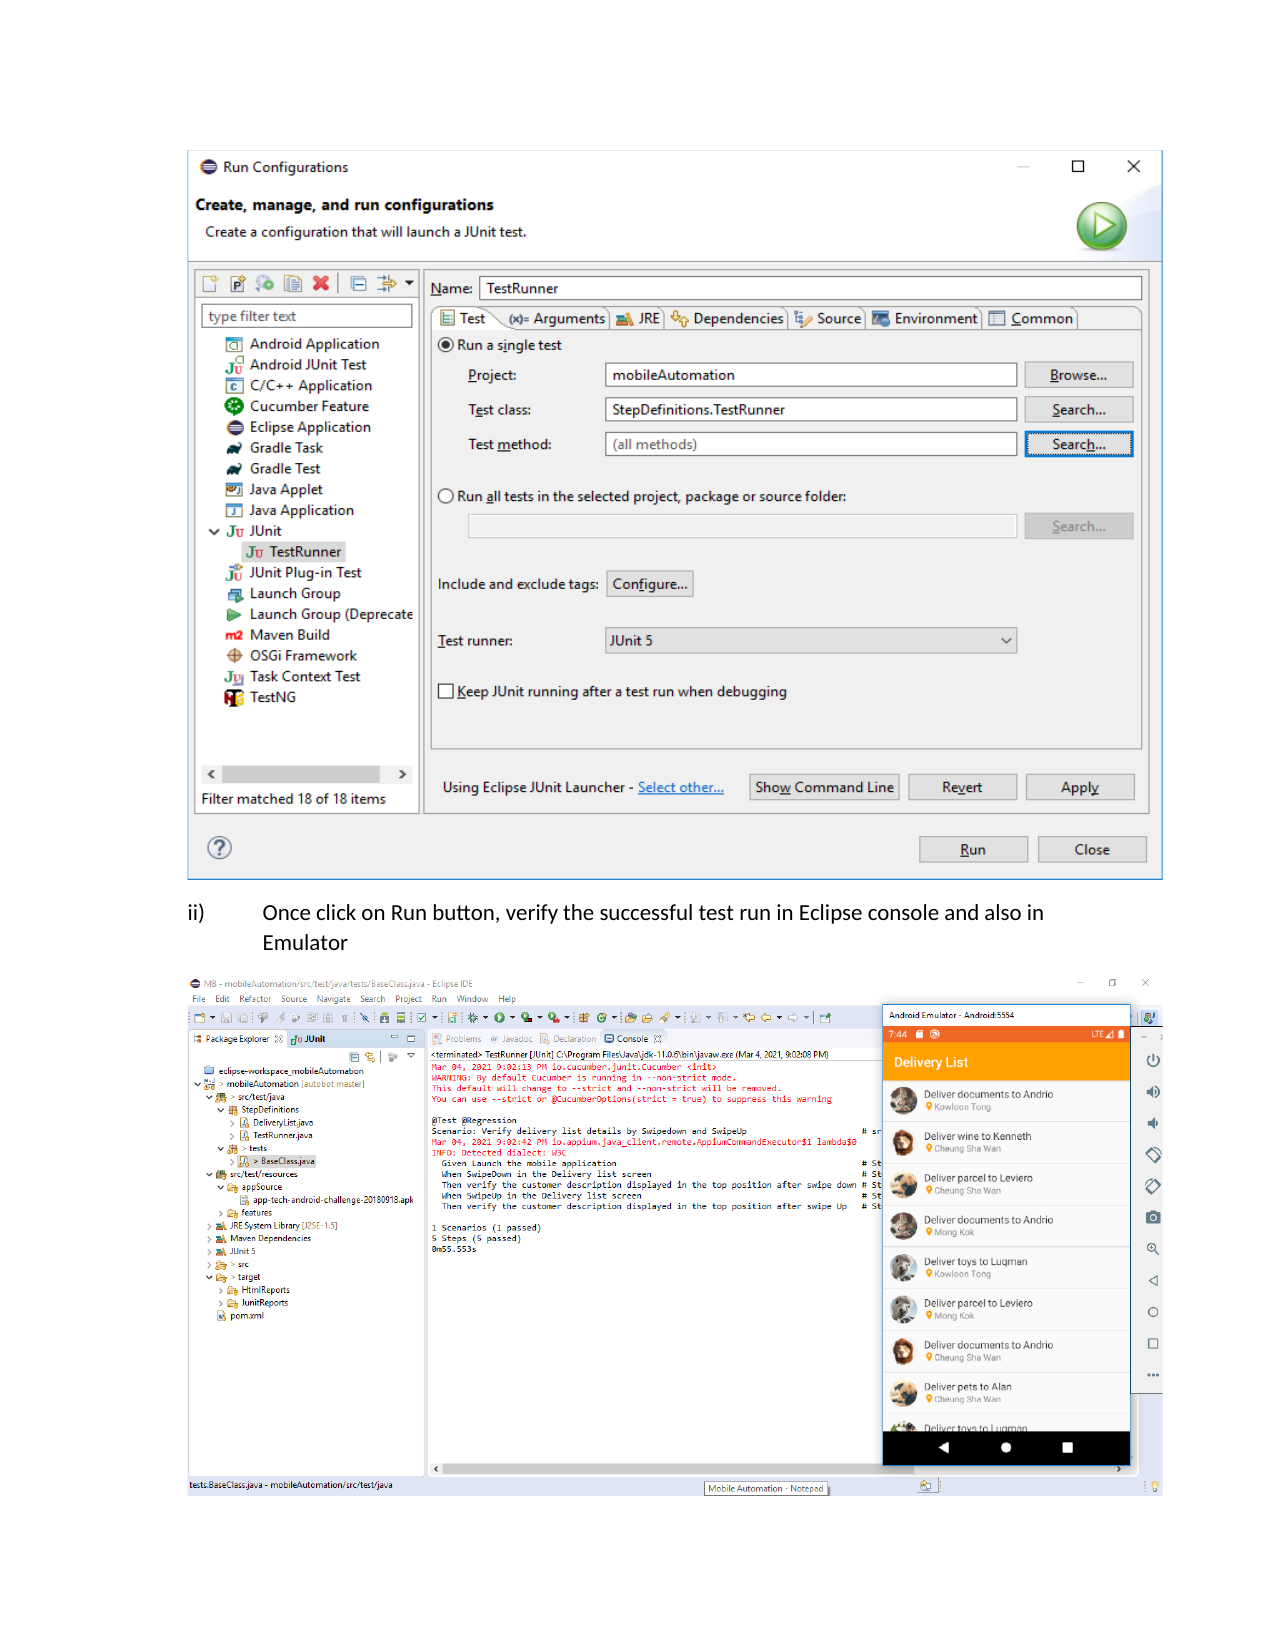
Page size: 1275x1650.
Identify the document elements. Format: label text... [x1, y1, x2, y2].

picture [187, 150, 1163, 880]
list Once click on Run button, verify the successful test run in Eclipse console and also in Emulator [187, 898, 1125, 956]
picture [187, 975, 1163, 1496]
